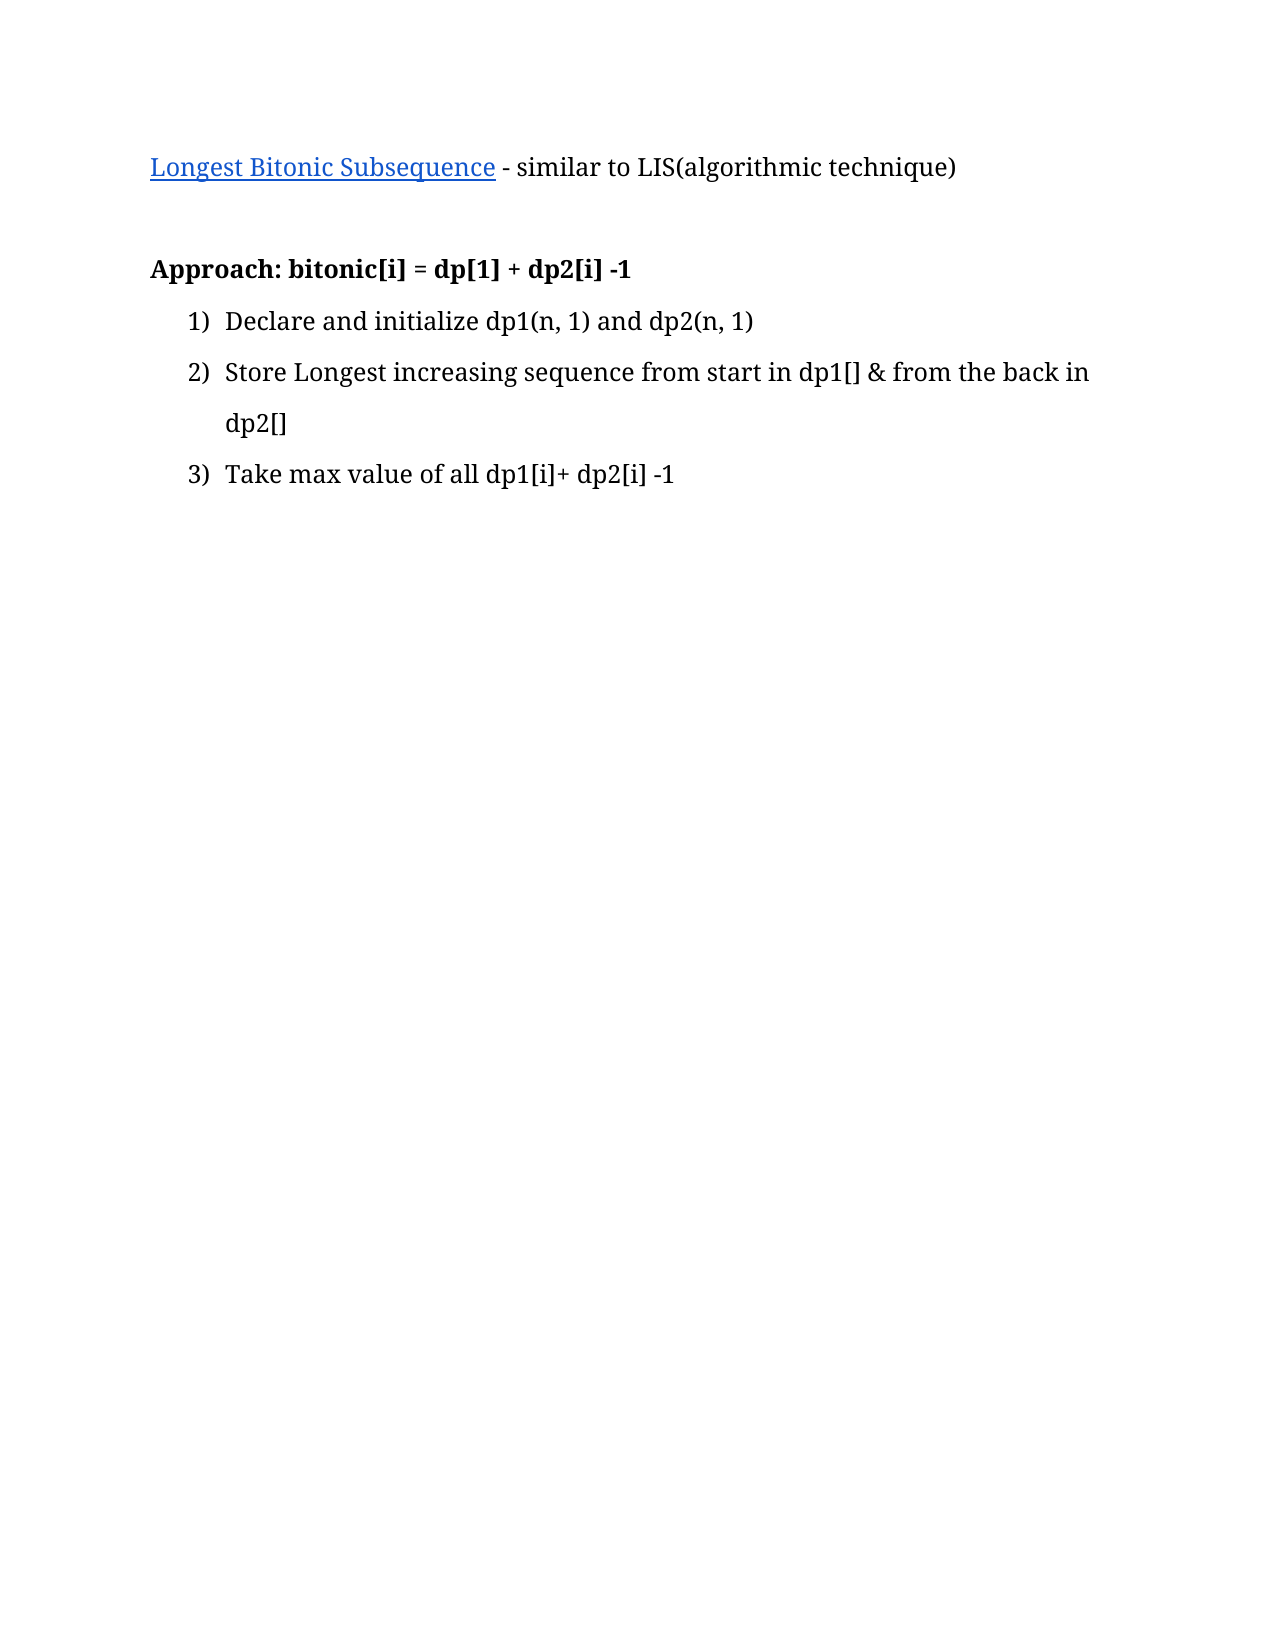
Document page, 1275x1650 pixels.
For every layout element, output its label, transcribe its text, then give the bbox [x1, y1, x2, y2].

list Declare and initialize dp1(n, 1) and dp2(n, 1) [187, 303, 1125, 337]
text Longest Bitonic Subsequence - similar to LIS(algorithmic technique) [150, 150, 1125, 184]
text Approach: bitonic[i] = dp[1] + dp2[i] -1 [150, 252, 1125, 286]
list Store Longest increasing sequence from start in dp1[] & from the back in dp2[] [187, 354, 1125, 439]
list Take max value of all dp1[i]+ dp2[i] -1 [187, 456, 1125, 490]
